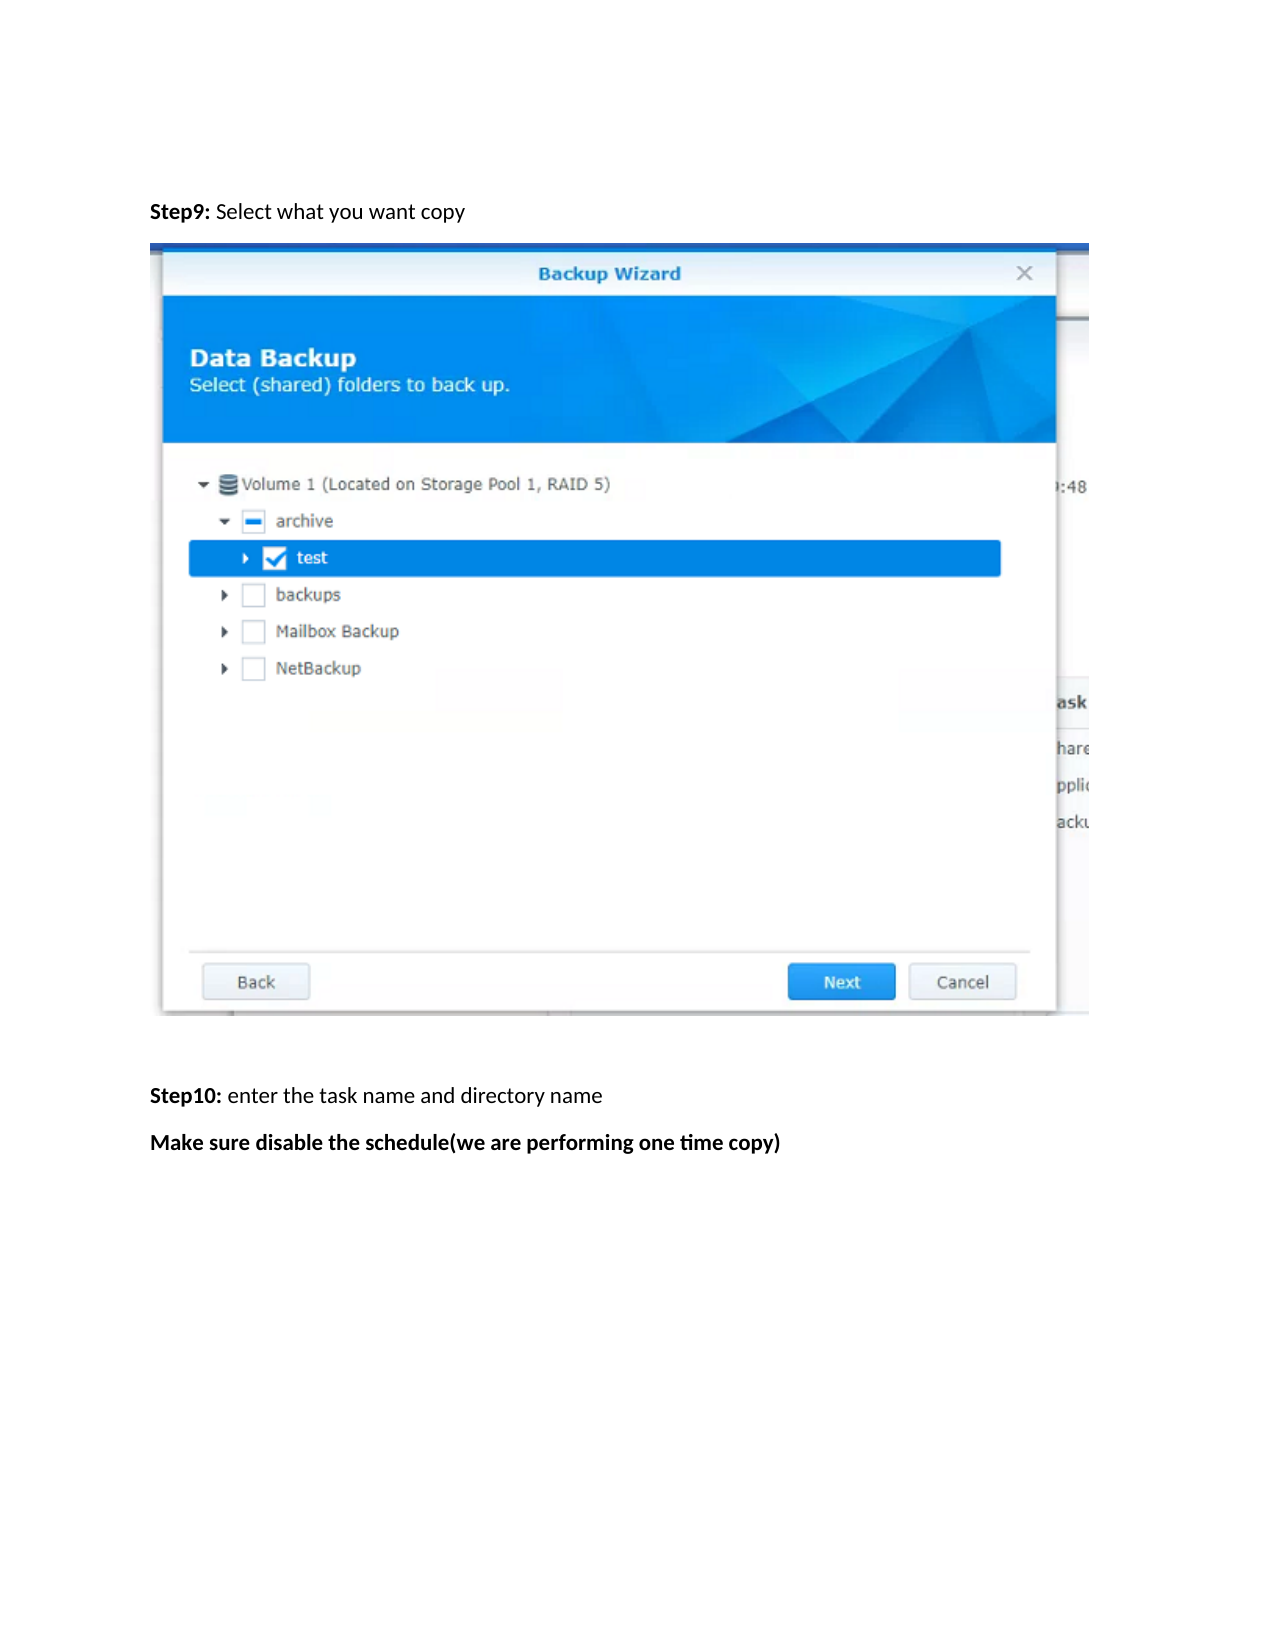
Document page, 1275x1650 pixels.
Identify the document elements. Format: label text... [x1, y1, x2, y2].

text Step10: enter the task name and directory name [150, 1081, 1125, 1109]
text Step9: Select what you want copy [150, 197, 1125, 225]
picture [150, 243, 1089, 1016]
text Make sure disable the schedule(we are performing one time copy) [150, 1128, 1125, 1156]
